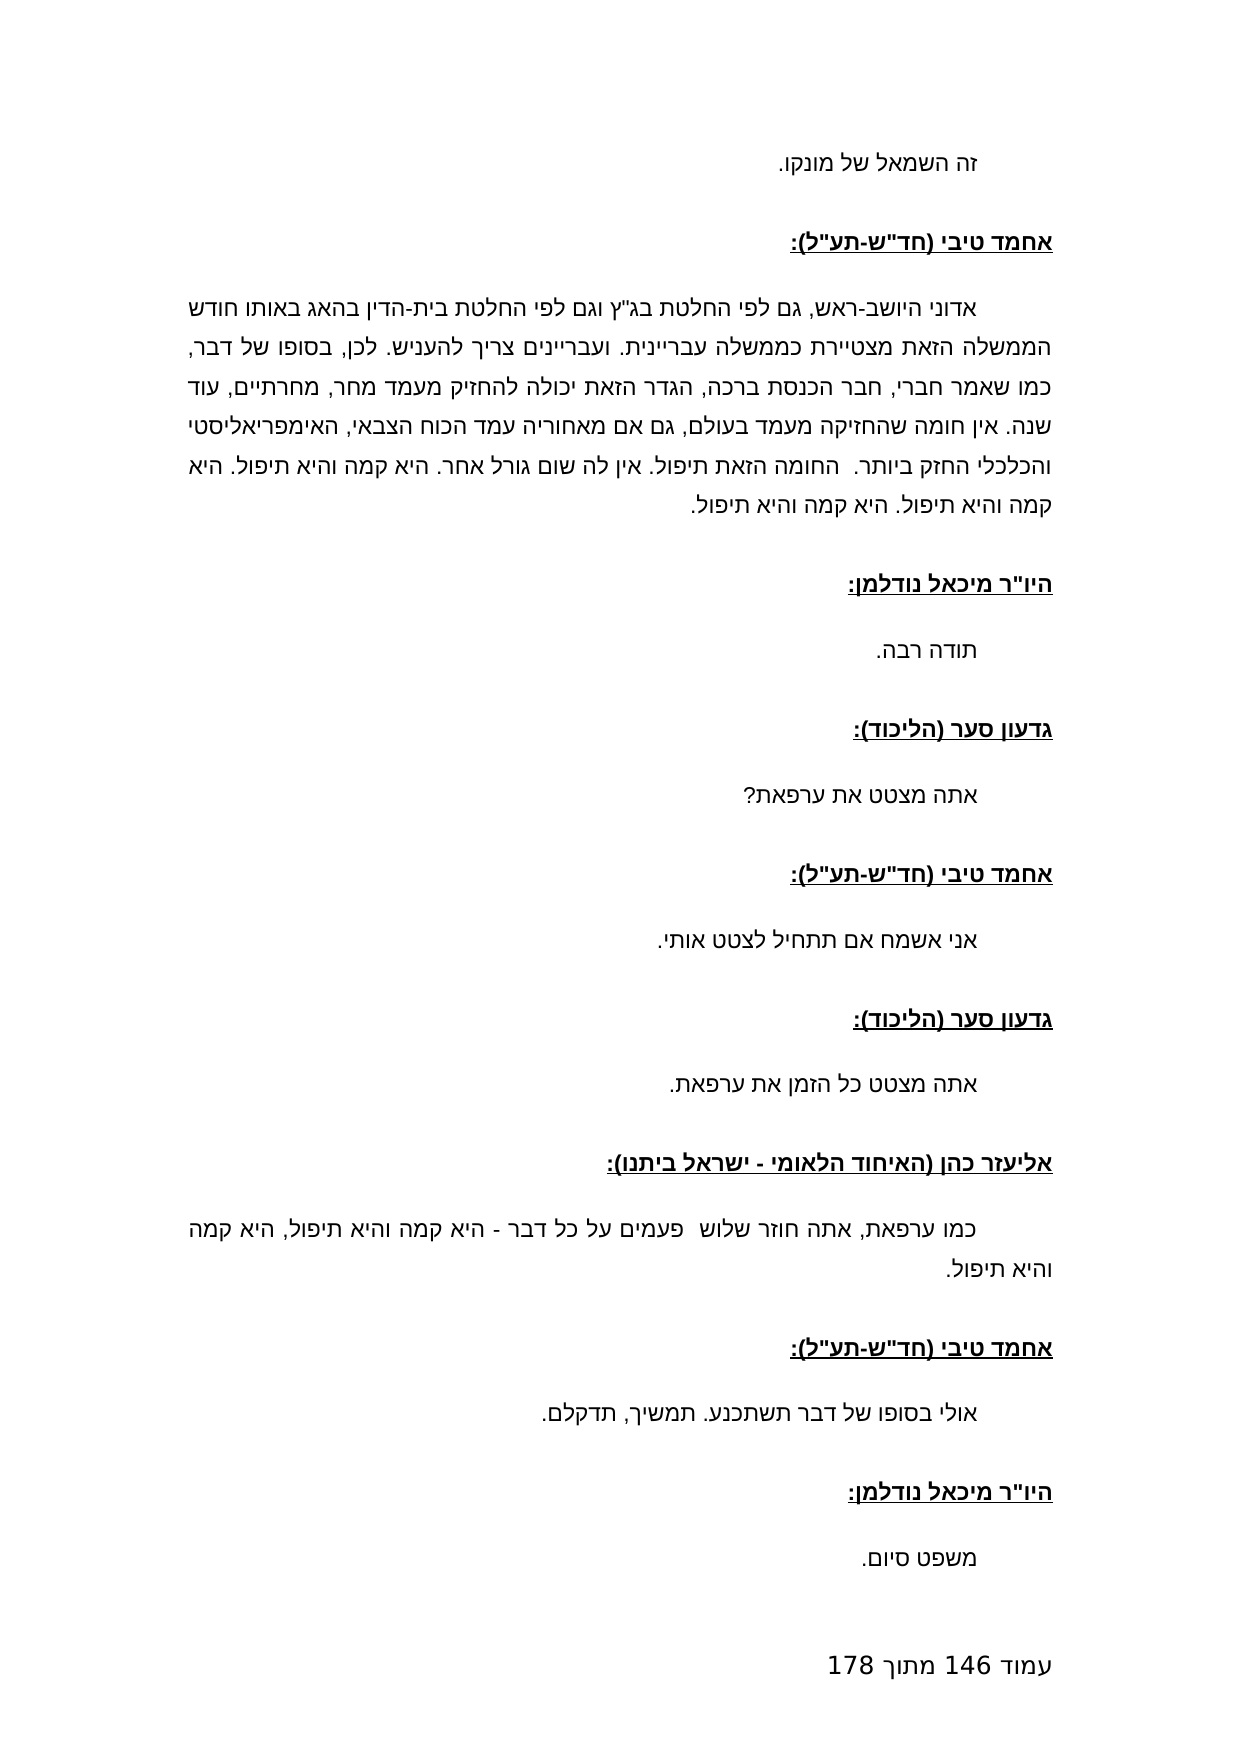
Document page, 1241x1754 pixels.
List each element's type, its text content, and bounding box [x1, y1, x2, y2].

text היו"ר מיכאל נודלמן: [187, 1479, 1053, 1506]
text זה השמאל של מונקו. [187, 150, 1053, 176]
text גדעון סער (הליכוד): [187, 1006, 1053, 1032]
text אני אשמח אם תתחיל לצטט אותי. [187, 927, 1053, 953]
text כמו ערפאת, אתה חוזר שלוש פעמים על כל דבר - היא קמה והיא תיפול, היא קמה והיא תיפול. [187, 1216, 1053, 1282]
text אתה מצטט כל הזמן את ערפאת. [187, 1071, 1053, 1098]
text אליעזר כהן (האיחוד הלאומי - ישראל ביתנו): [187, 1150, 1053, 1177]
text אחמד טיבי (חד"ש-תע"ל): [187, 1334, 1053, 1361]
text גדעון סער (הליכוד): [187, 716, 1053, 742]
text תודה רבה. [187, 637, 1053, 663]
text אתה מצטט את ערפאת? [187, 782, 1053, 808]
text אחמד טיבי (חד"ש-תע"ל): [187, 229, 1053, 255]
text אחמד טיבי (חד"ש-תע"ל): [187, 861, 1053, 887]
text אולי בסופו של דבר תשתכנע. תמשיך, תדקלם. [187, 1400, 1053, 1427]
text היו"ר מיכאל נודלמן: [187, 571, 1053, 597]
text אדוני היושב-ראש, גם לפי החלטת בג"ץ וגם לפי החלטת בית-הדין בהאג באותו חודש הממשלה הזאת מצטיירת כממשלה עבריינית. ועבריינים צריך להעניש. לכן, בסופו של דבר, כמו שאמר חברי, חבר הכנסת ברכה, הגדר הזאת יכולה להחזיק מעמד מחר, מחרתיים, עוד שנה. אין חומה שהחזיקה מעמד בעולם, גם אם מאחוריה עמד הכוח הצבאי, האימפריאליסטי והכלכלי החזק ביותר. החומה הזאת תיפול. אין לה שום גורל אחר. היא קמה והיא תיפול. היא קמה והיא תיפול. היא קמה והיא תיפול. [187, 295, 1053, 518]
text משפט סיום. [187, 1545, 1053, 1572]
